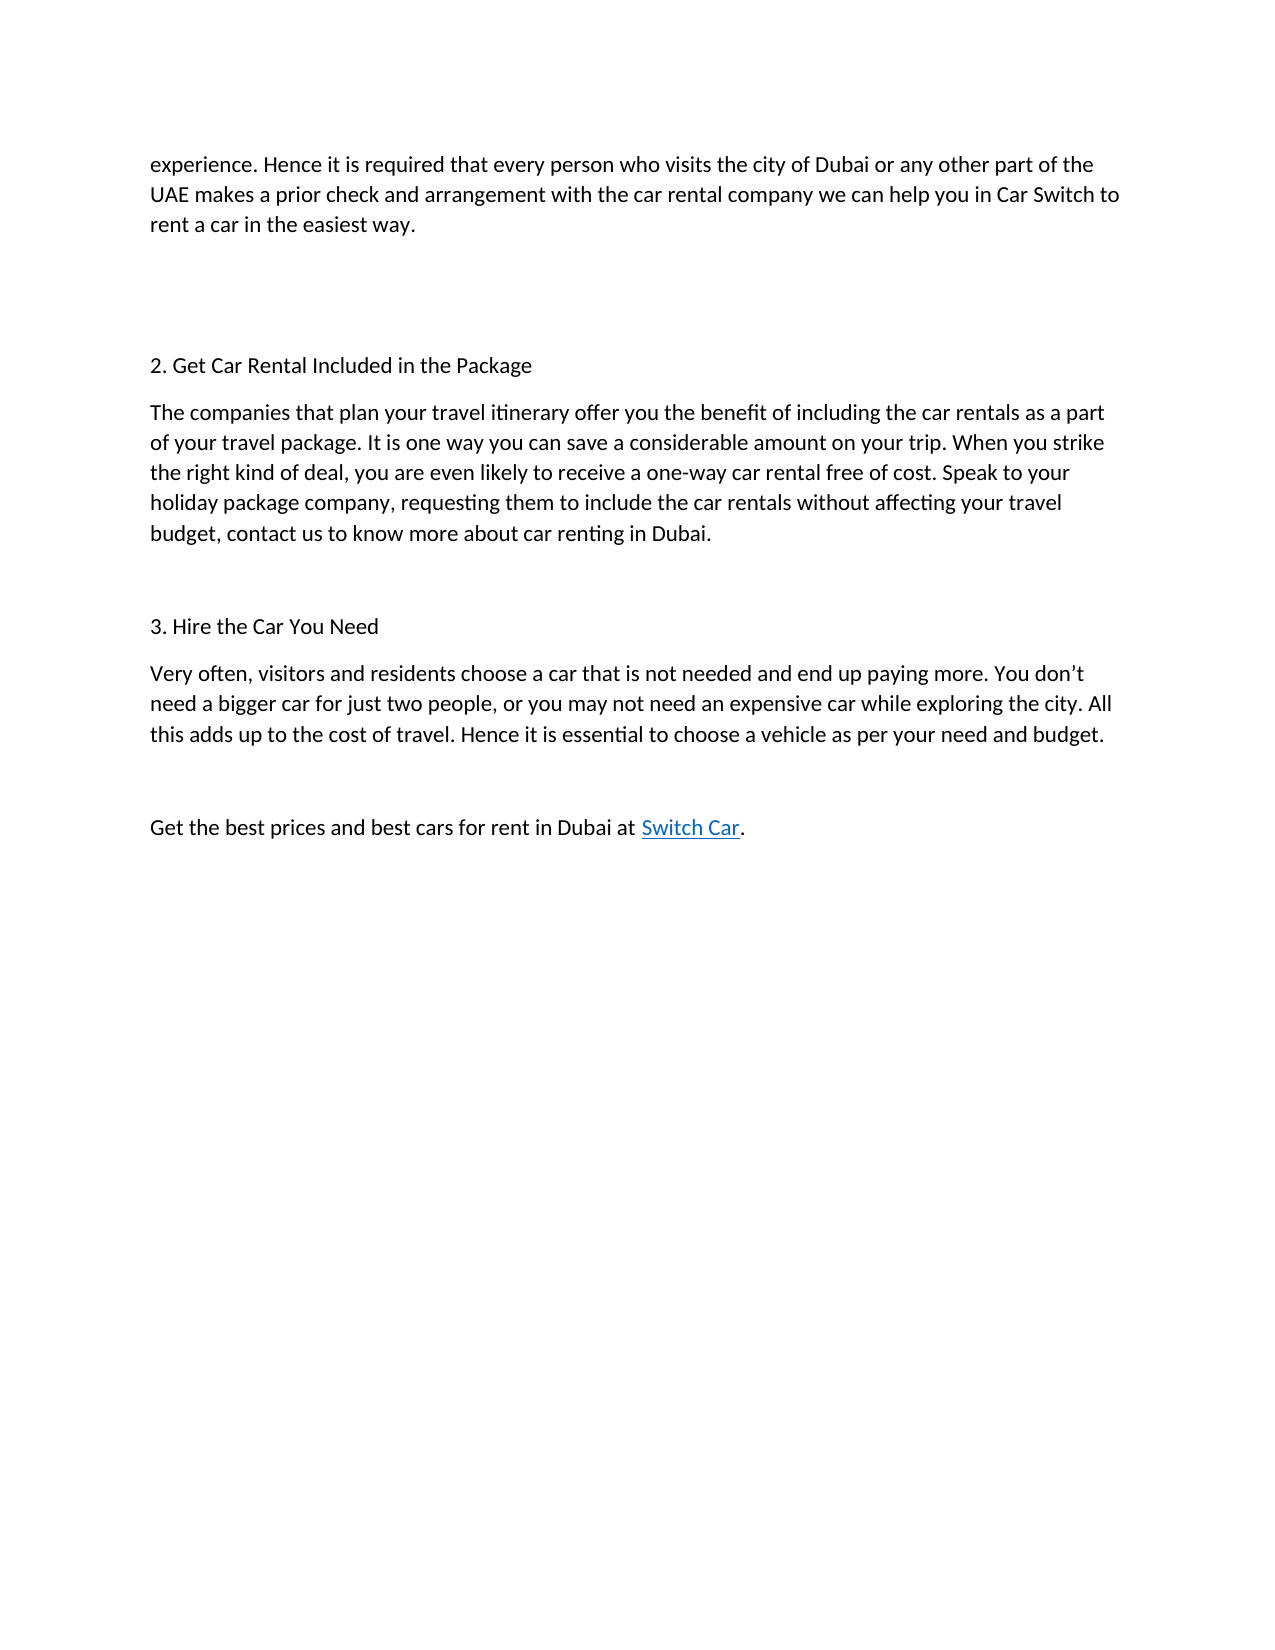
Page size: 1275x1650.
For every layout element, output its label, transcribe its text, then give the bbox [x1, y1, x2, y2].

text The companies that plan your travel itinerary offer you the benefit of including the car rentals as a part of your travel package. It is one way you can save a considerable amount on your trip. When you strike the right kind of deal, you are even likely to receive a one-way car rental free of cost. Speak to your holiday package company, requesting them to include the car rentals without affecting your travel budget, contact us to know more about car renting in Dubai. [150, 398, 1125, 547]
text 3. Hire the Car You Need [150, 612, 1125, 641]
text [150, 150, 1125, 238]
text Get the best prices and best cars for rent in Dubai at Switch Car. [150, 813, 1125, 842]
text 2. Get Car Rental Included in the Package [150, 351, 1125, 379]
text Very often, visitors and residents choose a car that is not needed and end up paying more. You don’t need a bigger car for just two people, or you may not need an expensive car while exploring the city. All this adds up to the cost of travel. Hence it is essential to choose a vehicle as per your need and budget. [150, 659, 1125, 748]
